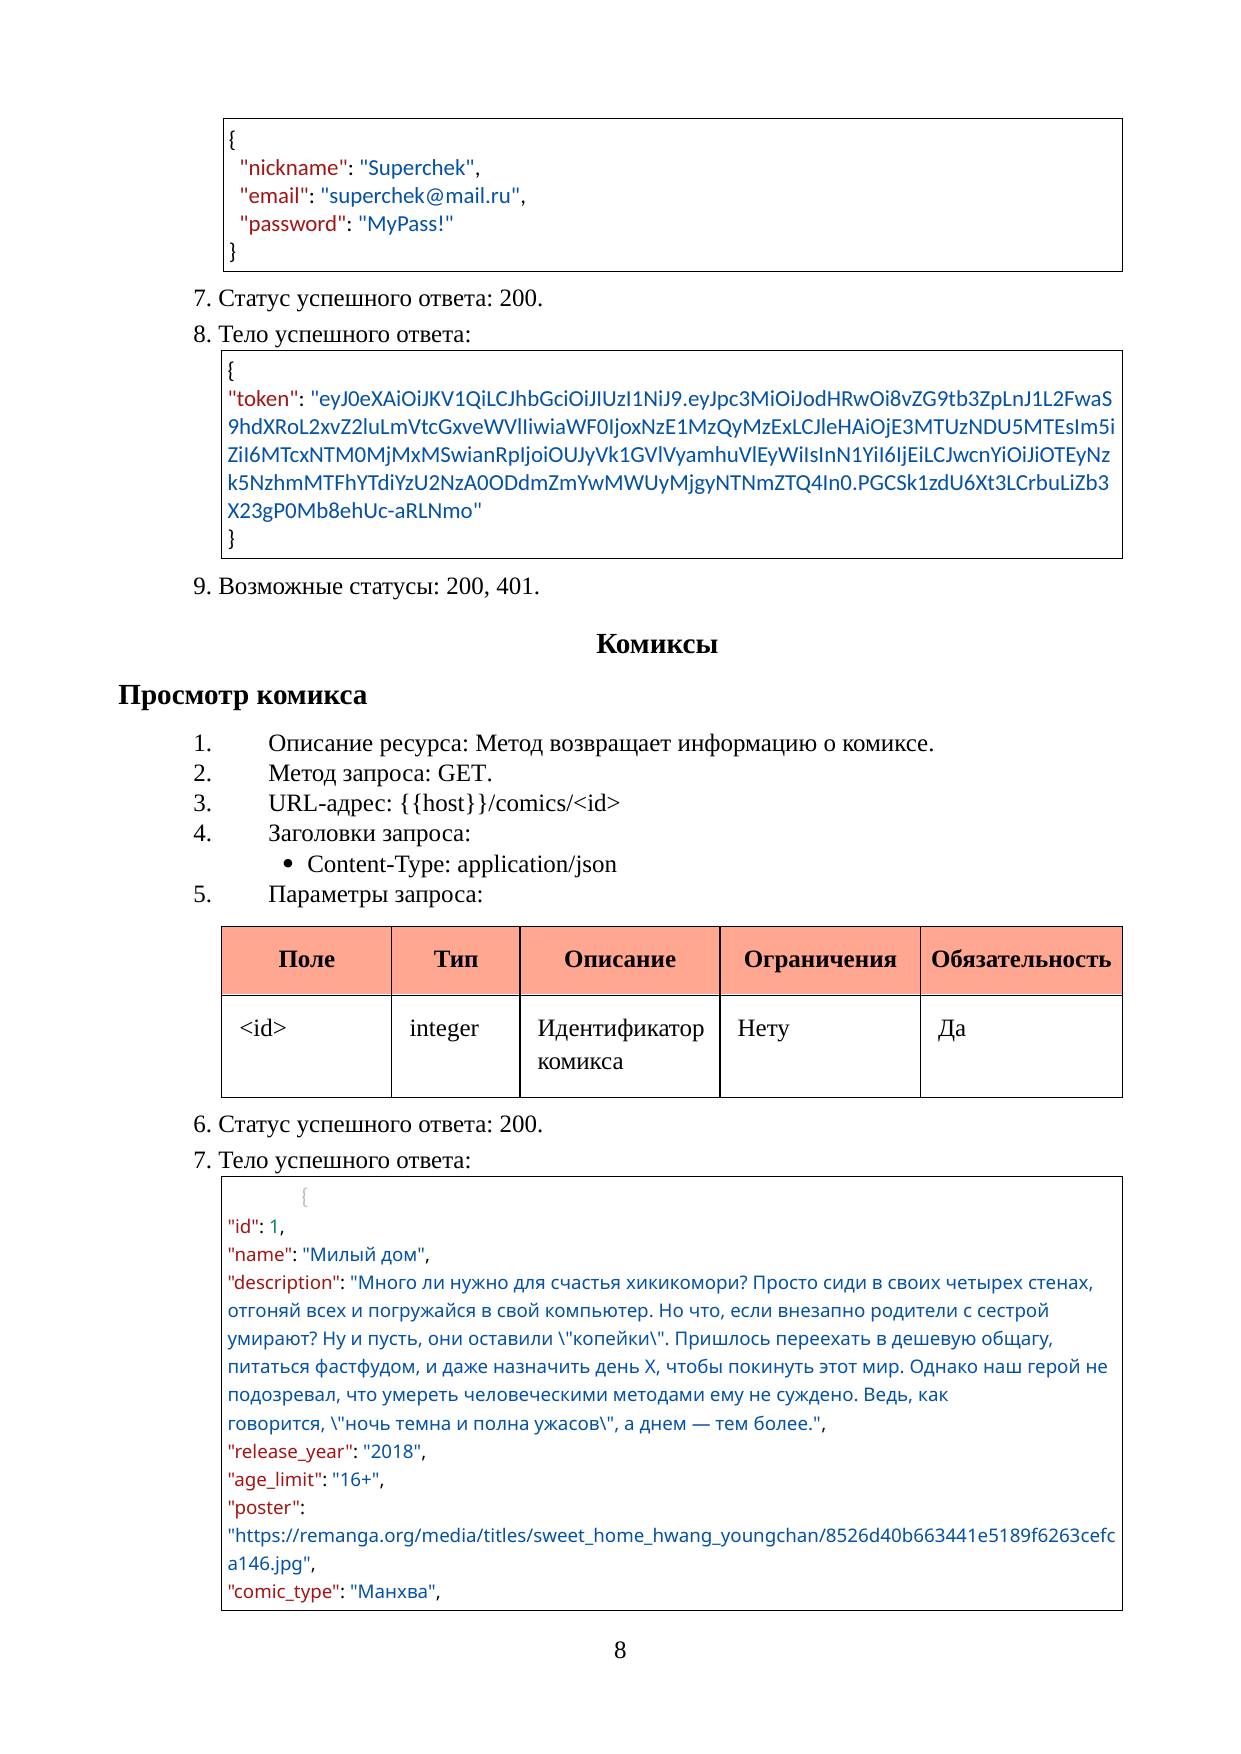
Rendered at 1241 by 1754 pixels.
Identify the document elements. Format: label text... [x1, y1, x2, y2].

table_header Обязательность [921, 927, 1122, 994]
text Просмотр комикса [118, 677, 1122, 711]
table_header { "nickname": "Superchek", "email": "superchek@mail.ru", "password": "MyPass!" } [224, 119, 1122, 271]
list 7. Тело успешного ответа: [193, 1146, 1122, 1174]
list 7. Статус успешного ответа: 200. [193, 283, 1122, 312]
table_cell Да [921, 996, 1122, 1097]
table_cell <id> [222, 996, 391, 1097]
list Content-Type: application/json [283, 849, 1122, 877]
list Параметры запроса: [193, 879, 1122, 907]
list Описание ресурса: Метод возвращает информацию о комиксе. [193, 728, 1122, 757]
list 8. Тело успешного ответа: [193, 319, 1122, 348]
table_header Поле [222, 927, 391, 994]
table_header Описание [521, 927, 719, 994]
table_cell integer [392, 996, 519, 1097]
table_header Ограничения [721, 927, 920, 994]
list URL-адрес: {{host}}/comics/<id> [193, 788, 1122, 817]
list 6. Статус успешного ответа: 200. [193, 1109, 1122, 1138]
list 9. Возможные статусы: 200, 401. [193, 571, 1122, 600]
table_cell Нету [721, 996, 920, 1097]
table_header Тип [392, 927, 519, 994]
table_cell Идентификатор комикса [521, 996, 719, 1097]
list Заголовки запроса: [193, 818, 1122, 847]
list Метод запроса: GET. [193, 758, 1122, 787]
text Комиксы [118, 626, 1122, 660]
table_header { "token": "eyJ0eXAiOiJKV1QiLCJhbGciOiJIUzI1NiJ9.eyJpc3MiOiJodHRwOi8vZG9tb3ZpLnJ1L2FwaS9hdXRoL2xvZ2luLmVtcGxveWVlIiwiaWF0IjoxNzE1MzQyMzExLCJleHAiOjE3MTUzNDU5MTEsIm5iZiI6MTcxNTM0MjMxMSwianRpIjoiOUJyVk1GVlVyamhuVlEyWiIsInN1YiI6IjEiLCJwcnYiOiJiOTEyNzk5NzhmMTFhYTdiYzU2NzA0ODdmZmYwMWUyMjgyNTNmZTQ4In0.PGCSk1zdU6Xt3LCrbuLiZb3X23gP0Mb8ehUc-aRLNmo" } [222, 351, 1122, 558]
